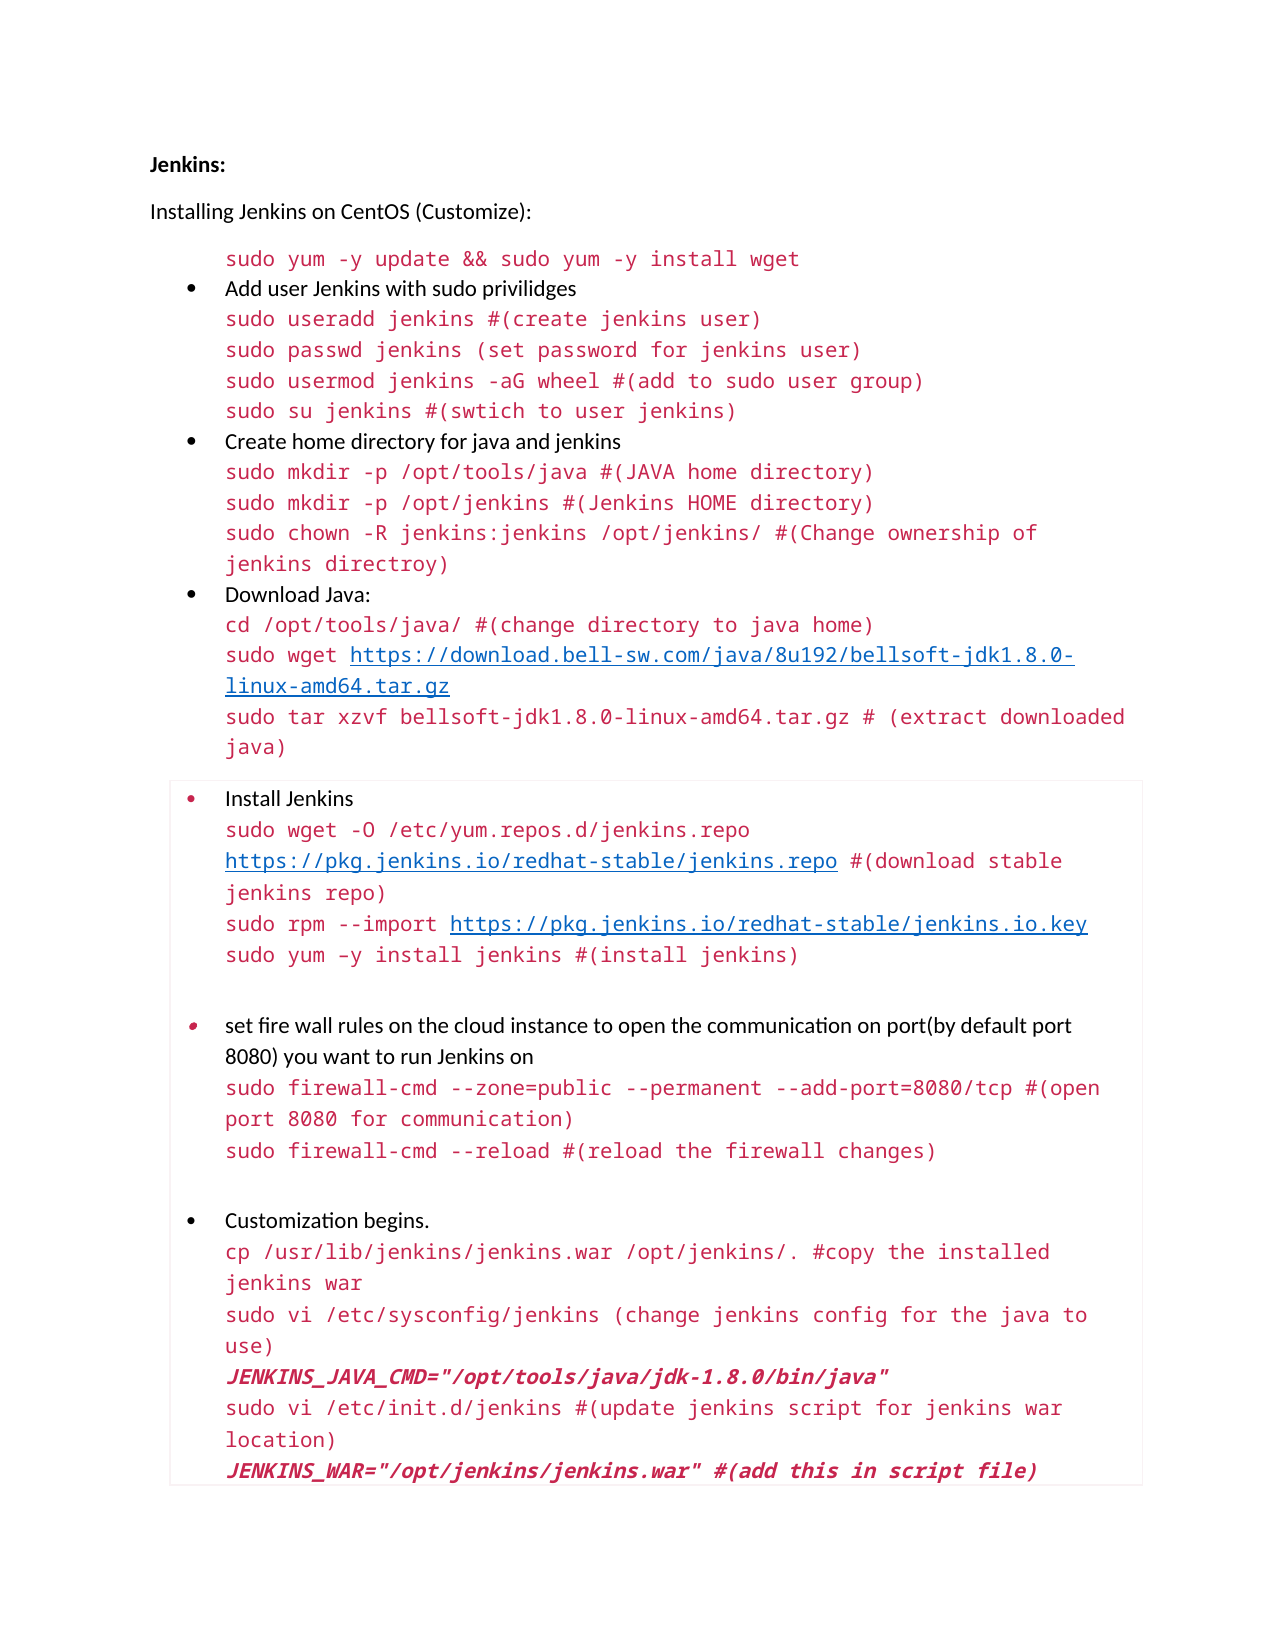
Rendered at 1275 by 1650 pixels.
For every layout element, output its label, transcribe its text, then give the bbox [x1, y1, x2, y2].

list set fire wall rules on the cloud instance to open the communication on port(by default port 8080) you want to run Jenkins on sudo firewall-cmd --zone=public --permanent --add-port=8080/tcp #(open port 8080 for communication) sudo firewall-cmd --reload #(reload the firewall changes) [171, 1006, 1142, 1164]
list sudo su jenkins #(swtich to user jenkins) [225, 396, 1125, 425]
list sudo mkdir -p /opt/tools/java #(JAVA home directory) [225, 457, 1125, 486]
list Add user Jenkins with sudo privilidges [187, 274, 1125, 302]
text Jenkins: [150, 150, 1125, 178]
list sudo tar xzvf bellsoft-jdk1.8.0-linux-amd64.tar.gz # (extract downloaded java) [225, 702, 1125, 761]
list sudo chown -R jenkins:jenkins /opt/jenkins/ #(Change ownership of jenkins directroy) [225, 518, 1125, 578]
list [171, 1202, 1142, 1484]
list Install Jenkins sudo wget -O /etc/yum.repos.d/jenkins.repo https://pkg.jenkins.io/redhat-stable/jenkins.repo #(download stable jenkins repo) sudo rpm --import https://pkg.jenkins.io/redhat-stable/jenkins.io.key sudo yum –y install jenkins #(install jenkins) [171, 781, 1142, 969]
list sudo mkdir -p /opt/jenkins #(Jenkins HOME directory) [225, 488, 1125, 516]
list Download Java: [187, 580, 1125, 608]
list sudo passwd jenkins (set password for jenkins user) [225, 335, 1125, 364]
list sudo usermod jenkins -aG wheel #(add to sudo user group) [225, 366, 1125, 394]
list sudo yum -y update && sudo yum -y install wget [225, 244, 1125, 272]
list cd /opt/tools/java/ #(change directory to java home) sudo wget https://download.bell-sw.com/java/8u192/bellsoft-jdk1.8.0-linux-amd64.tar.gz [225, 610, 1125, 700]
text Installing Jenkins on CentOS (Customize): [150, 197, 1125, 225]
list sudo useradd jenkins #(create jenkins user) [225, 304, 1125, 333]
list Create home directory for java and jenkins [187, 427, 1125, 455]
